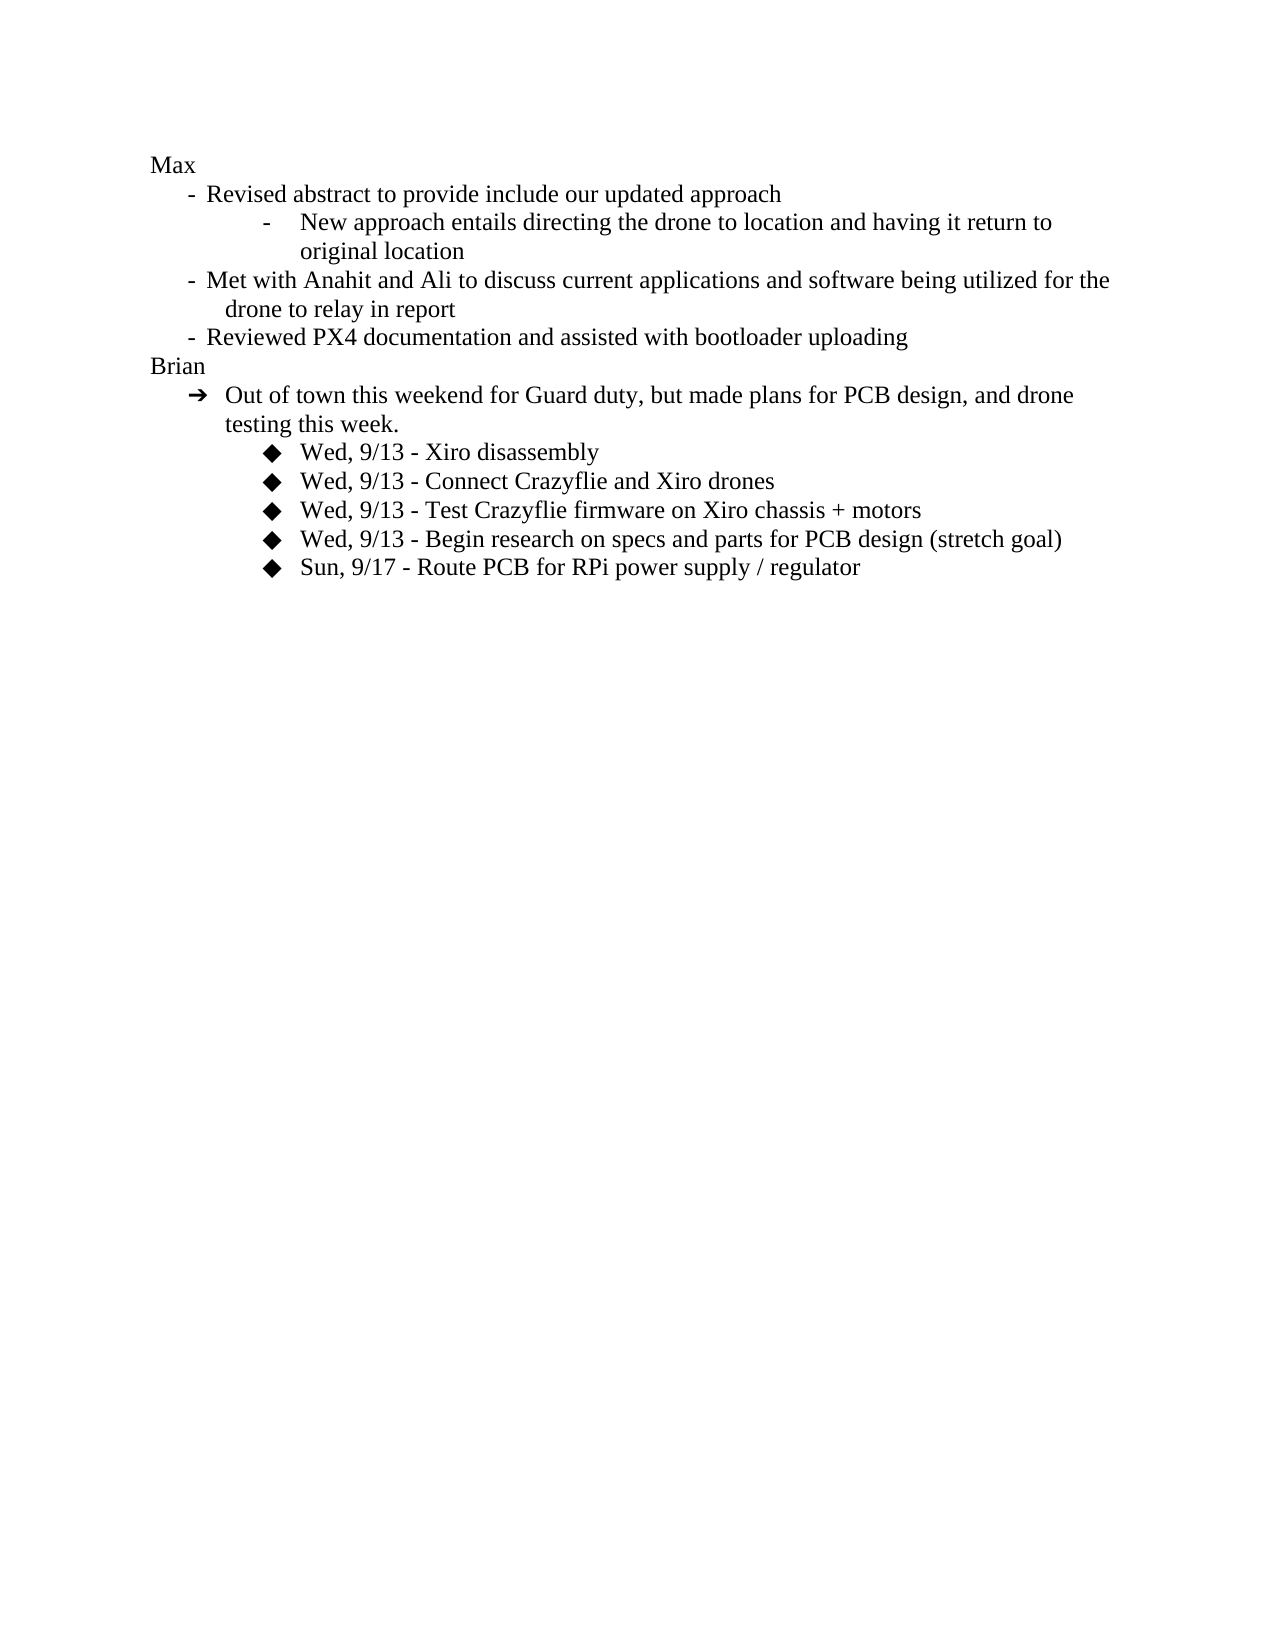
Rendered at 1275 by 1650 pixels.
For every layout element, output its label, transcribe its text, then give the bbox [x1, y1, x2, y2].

list New approach entails directing the drone to location and having it return to original location [262, 207, 1125, 265]
list Met with Anahit and Ali to discuss current applications and software being utilized for the drone to relay in report [187, 265, 1125, 322]
list Wed, 9/13 - Xiro disassembly [262, 437, 1125, 466]
text Brian [150, 351, 1125, 380]
text Max [150, 150, 1125, 179]
list Out of town this weekend for Guard duty, but made plans for PCB design, and drone testing this week. [187, 380, 1125, 437]
list Wed, 9/13 - Begin research on specs and parts for PCB design (stretch goal) [262, 524, 1125, 552]
list Revised abstract to provide include our updated approach [187, 179, 1125, 207]
list Sun, 9/17 - Route PCB for RPi power supply / regulator [262, 552, 1125, 581]
list Wed, 9/13 - Connect Crazyflie and Xiro drones [262, 466, 1125, 495]
list Wed, 9/13 - Test Crazyflie firmware on Xiro chassis + motors [262, 495, 1125, 524]
list Reviewed PX4 documentation and assisted with bootloader uploading [187, 322, 1125, 351]
